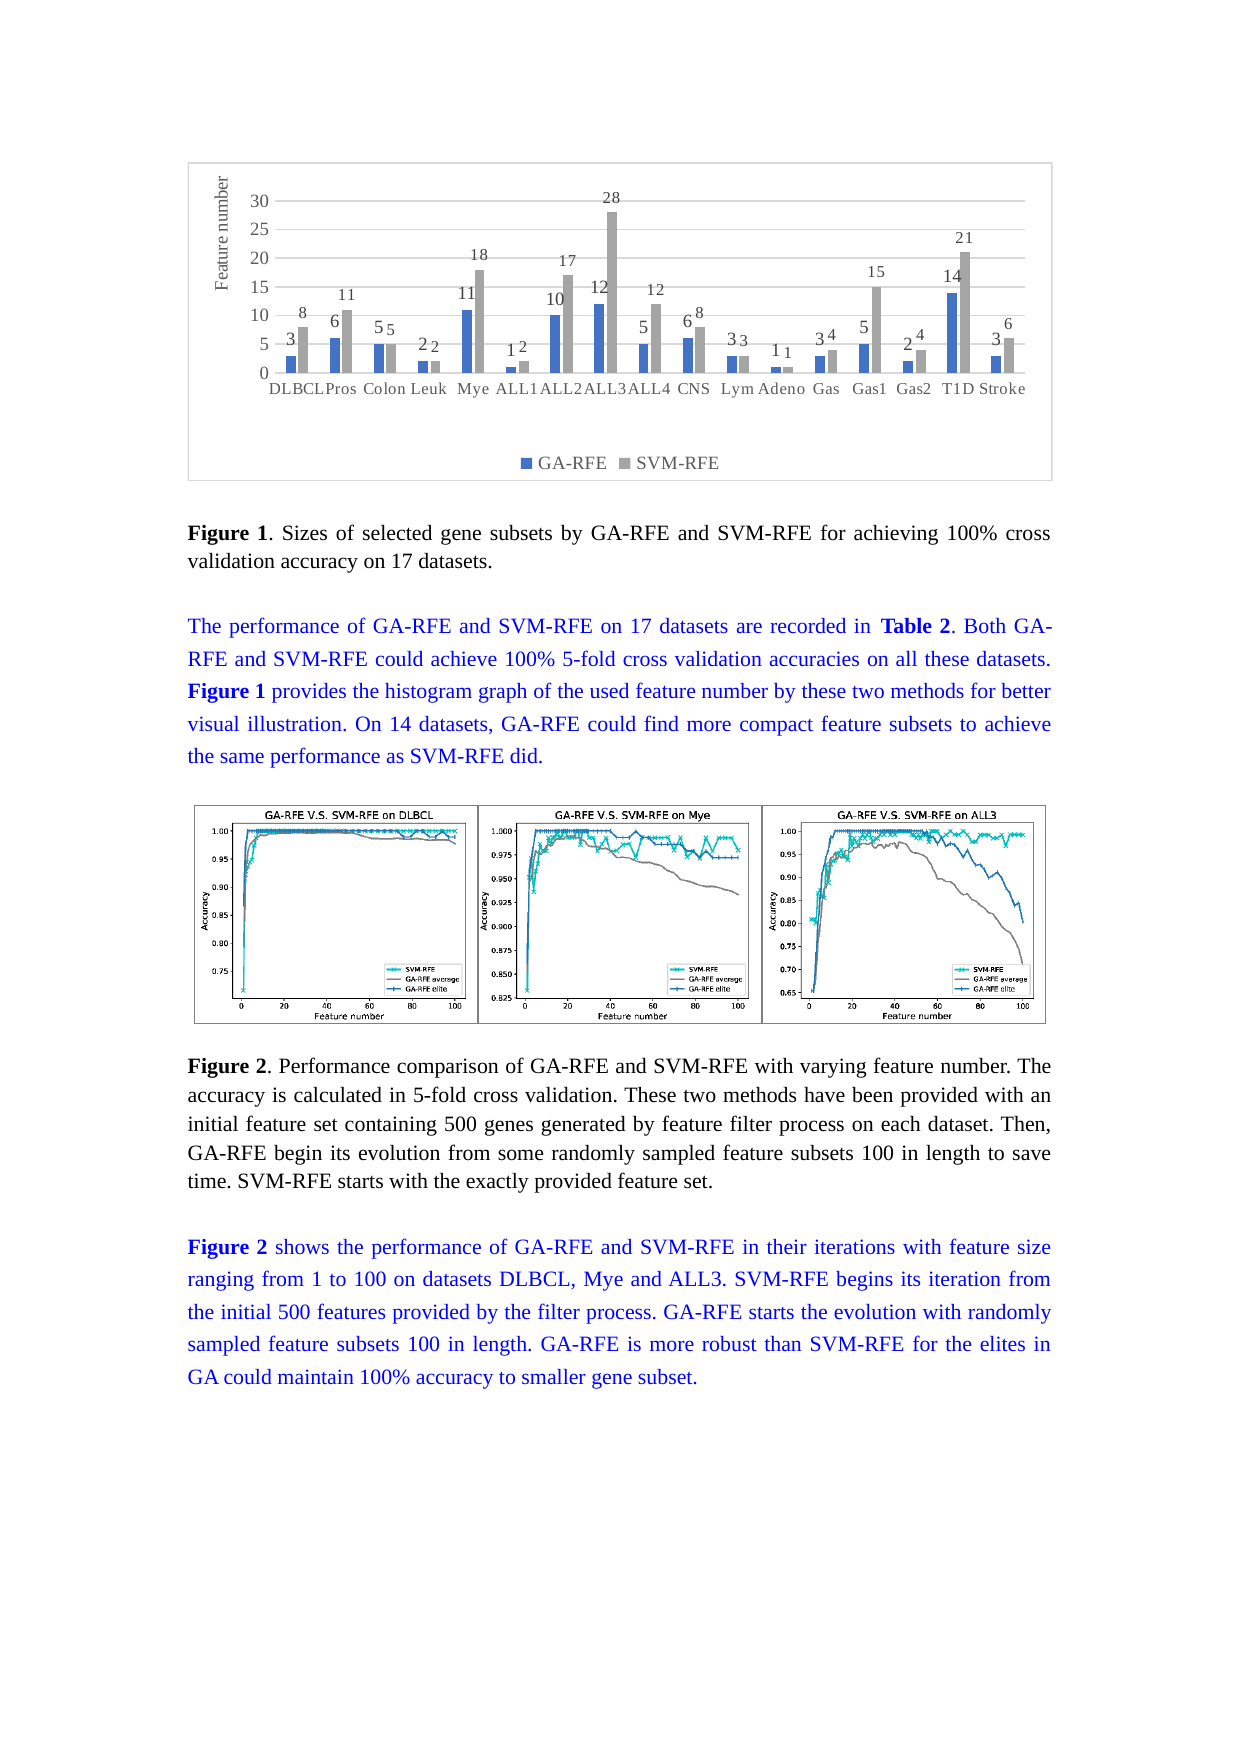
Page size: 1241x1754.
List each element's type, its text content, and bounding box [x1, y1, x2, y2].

picture [195, 806, 477, 1023]
picture [479, 806, 761, 1023]
text Figure 1. Sizes of selected gene subsets by GA-RFE and SVM-RFE for achieving 100% cross validation accuracy on 17 datasets. [187, 519, 1053, 574]
text Figure 2. Performance comparison of GA-RFE and SVM-RFE with varying feature number. The accuracy is calculated in 5-fold cross validation. These two methods have been provided with an initial feature set containing 500 genes generated by feature filter process on each dataset. Then, GA-RFE begin its evolution from some randomly sampled feature subsets 100 in length to save time. SVM-RFE starts with the exactly provided feature set. [187, 1053, 1053, 1194]
picture [763, 806, 1045, 1023]
text Figure 2 shows the performance of GA-RFE and SVM-RFE in their iterations with feature size ranging from 1 to 100 on datasets DLBCL, Mye and ALL3. SVM-RFE begins its iteration from the initial 500 features provided by the filter process. GA-RFE starts the evolution with randomly sampled feature subsets 100 in length. GA-RFE is more robust than SVM-RFE for the elites in GA could maintain 100% accuracy to smaller gene subset. [187, 1230, 1053, 1392]
text The performance of GA-RFE and SVM-RFE on 17 datasets are recorded in Table 2. Both GA-RFE and SVM-RFE could achieve 100% 5-fold cross validation accuracies on all these datasets. Figure 1 provides the histogram graph of the used feature number by these two methods for better visual illustration. On 14 datasets, GA-RFE could find more compact feature subsets to achieve the same performance as SVM-RFE did. [187, 610, 1053, 772]
